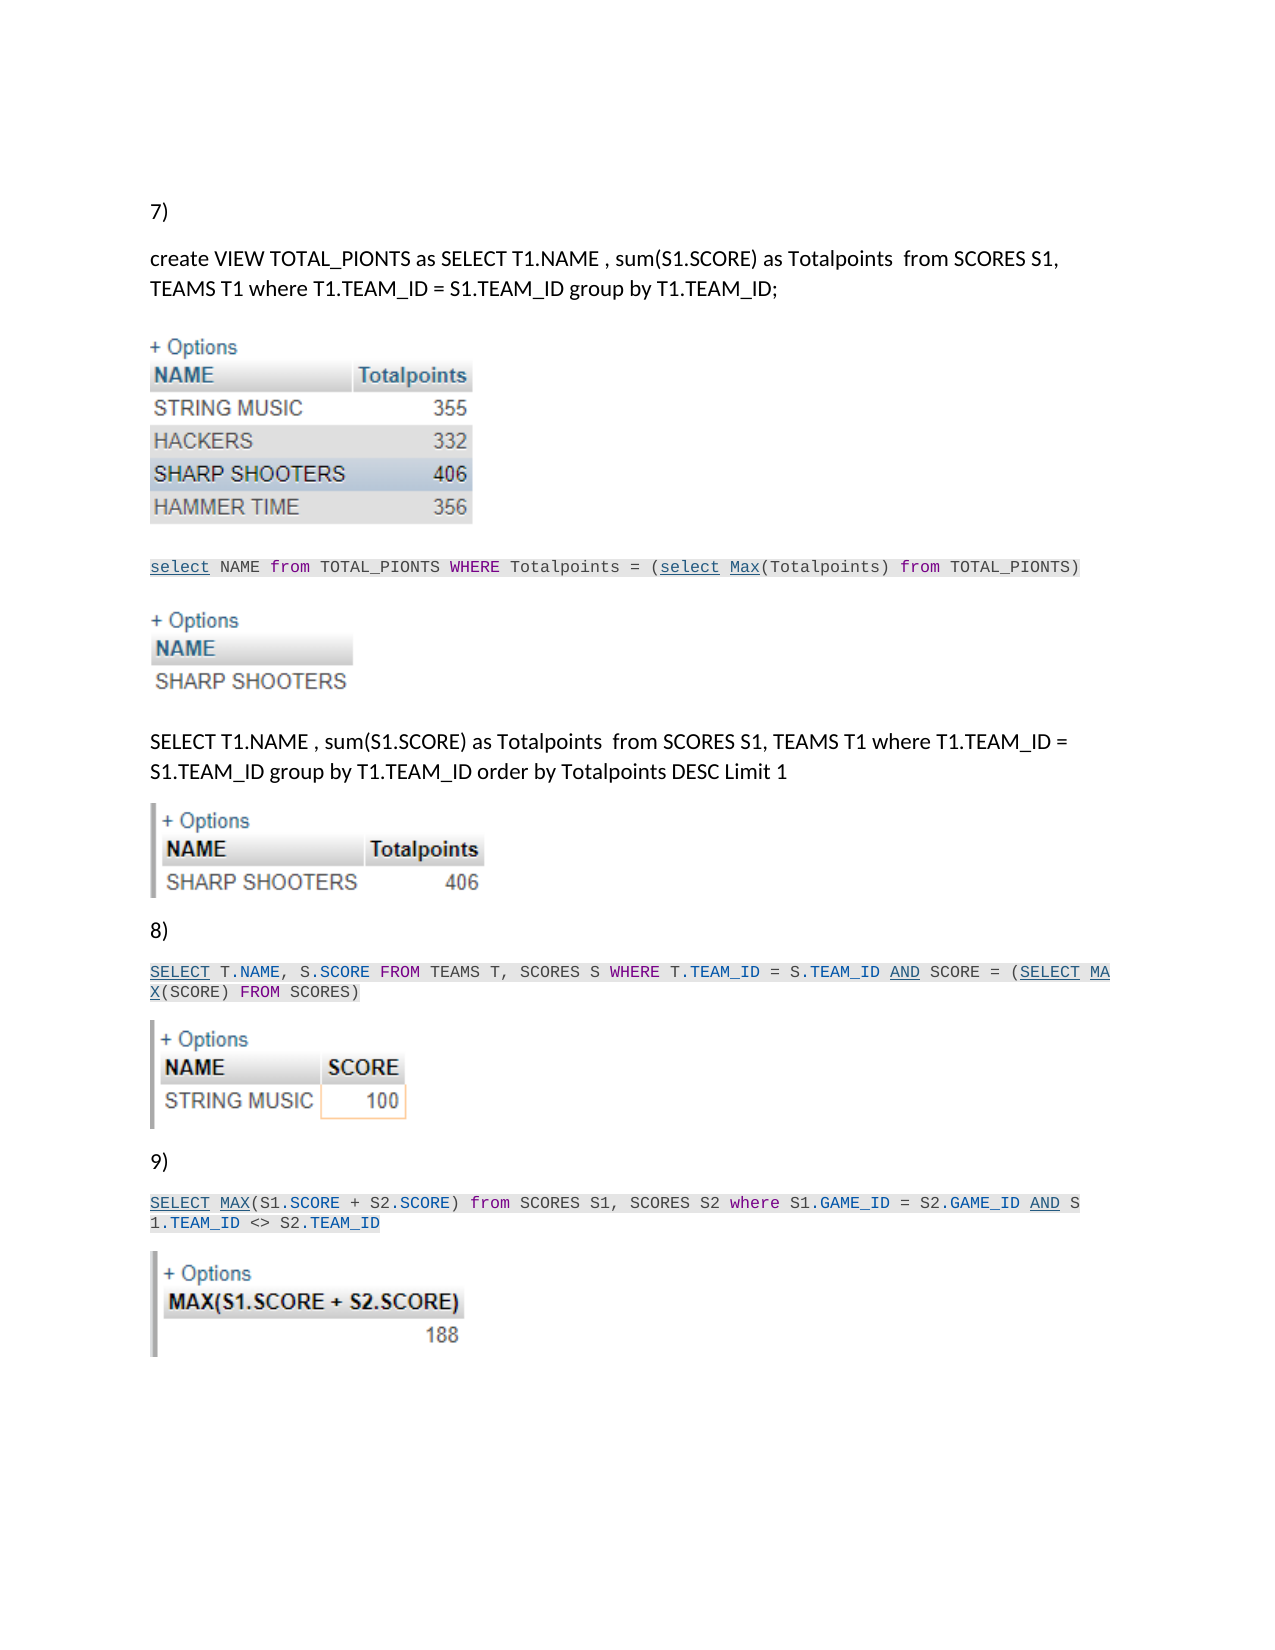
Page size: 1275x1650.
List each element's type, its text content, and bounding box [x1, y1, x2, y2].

picture [150, 320, 501, 540]
text 8) [150, 916, 1125, 944]
text 9) [150, 1147, 1125, 1175]
text 7) [150, 197, 1125, 225]
picture [150, 803, 497, 898]
text SELECT T.NAME, S.SCORE FROM TEAMS T, SCORES S WHERE T.TEAM_ID = S.TEAM_ID AND SCORE = (SELECT MAX(SCORE) FROM SCORES) [150, 963, 1125, 1002]
picture [150, 1251, 491, 1357]
text create VIEW TOTAL_PIONTS as SELECT T1.NAME , sum(S1.SCORE) as Totalpoints from SCORES S1, TEAMS T1 where T1.TEAM_ID = S1.TEAM_ID group by T1.TEAM_ID; [150, 244, 1125, 302]
text SELECT T1.NAME , sum(S1.SCORE) as Totalpoints from SCORES S1, TEAMS T1 where T1.TEAM_ID = S1.TEAM_ID group by T1.TEAM_ID order by Totalpoints DESC Limit 1 [150, 727, 1125, 785]
text SELECT MAX(S1.SCORE + S2.SCORE) from SCORES S1, SCORES S2 where S1.GAME_ID = S2.GAME_ID AND S1.TEAM_ID <> S2.TEAM_ID [150, 1194, 1125, 1233]
text select NAME from TOTAL_PIONTS WHERE Totalpoints = (select Max(Totalpoints) from TOTAL_PIONTS) [150, 558, 1125, 577]
picture [150, 595, 397, 708]
picture [150, 1020, 427, 1129]
